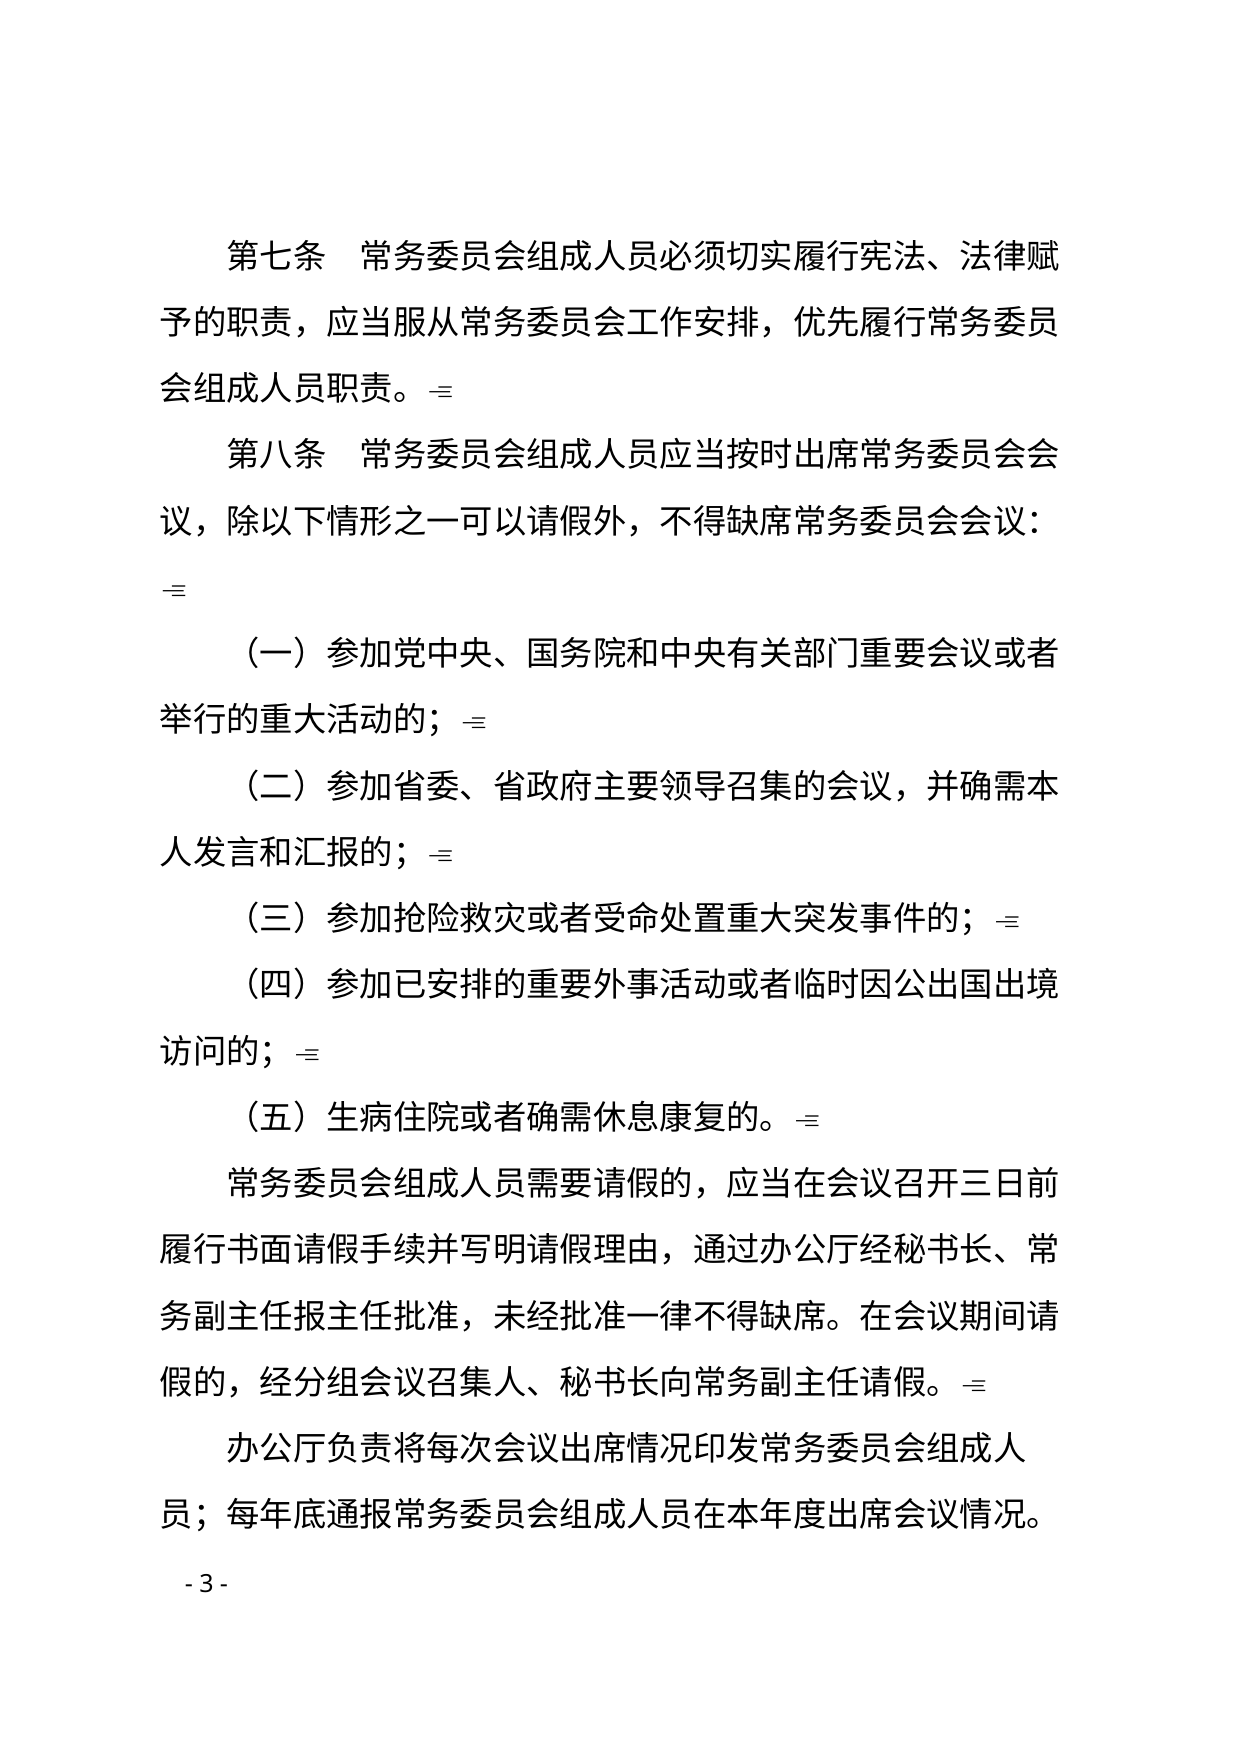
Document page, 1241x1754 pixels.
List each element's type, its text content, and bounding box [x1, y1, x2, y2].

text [159, 1413, 1081, 1545]
text 第八条 常务委员会组成人员应当按时出席常务委员会会议，除以下情形之一可以请假外，不得缺席常务委员会会议： [159, 419, 1081, 618]
text （五）生病住院或者确需休息康复的。 [159, 1082, 1081, 1148]
text （二）参加省委、省政府主要领导召集的会议，并确需本人发言和汇报的； [159, 750, 1081, 883]
text （一）参加党中央、国务院和中央有关部门重要会议或者举行的重大活动的； [159, 618, 1081, 750]
text （三）参加抢险救灾或者受命处置重大突发事件的； [159, 883, 1081, 949]
text 第七条 常务委员会组成人员必须切实履行宪法、法律赋予的职责，应当服从常务委员会工作安排，优先履行常务委员会组成人员职责。 [159, 220, 1081, 419]
text 常务委员会组成人员需要请假的，应当在会议召开三日前履行书面请假手续并写明请假理由，通过办公厅经秘书长、常务副主任报主任批准，未经批准一律不得缺席。在会议期间请假的，经分组会议召集人、秘书长向常务副主任请假。 [159, 1148, 1081, 1413]
text （四）参加已安排的重要外事活动或者临时因公出国出境访问的； [159, 949, 1081, 1082]
